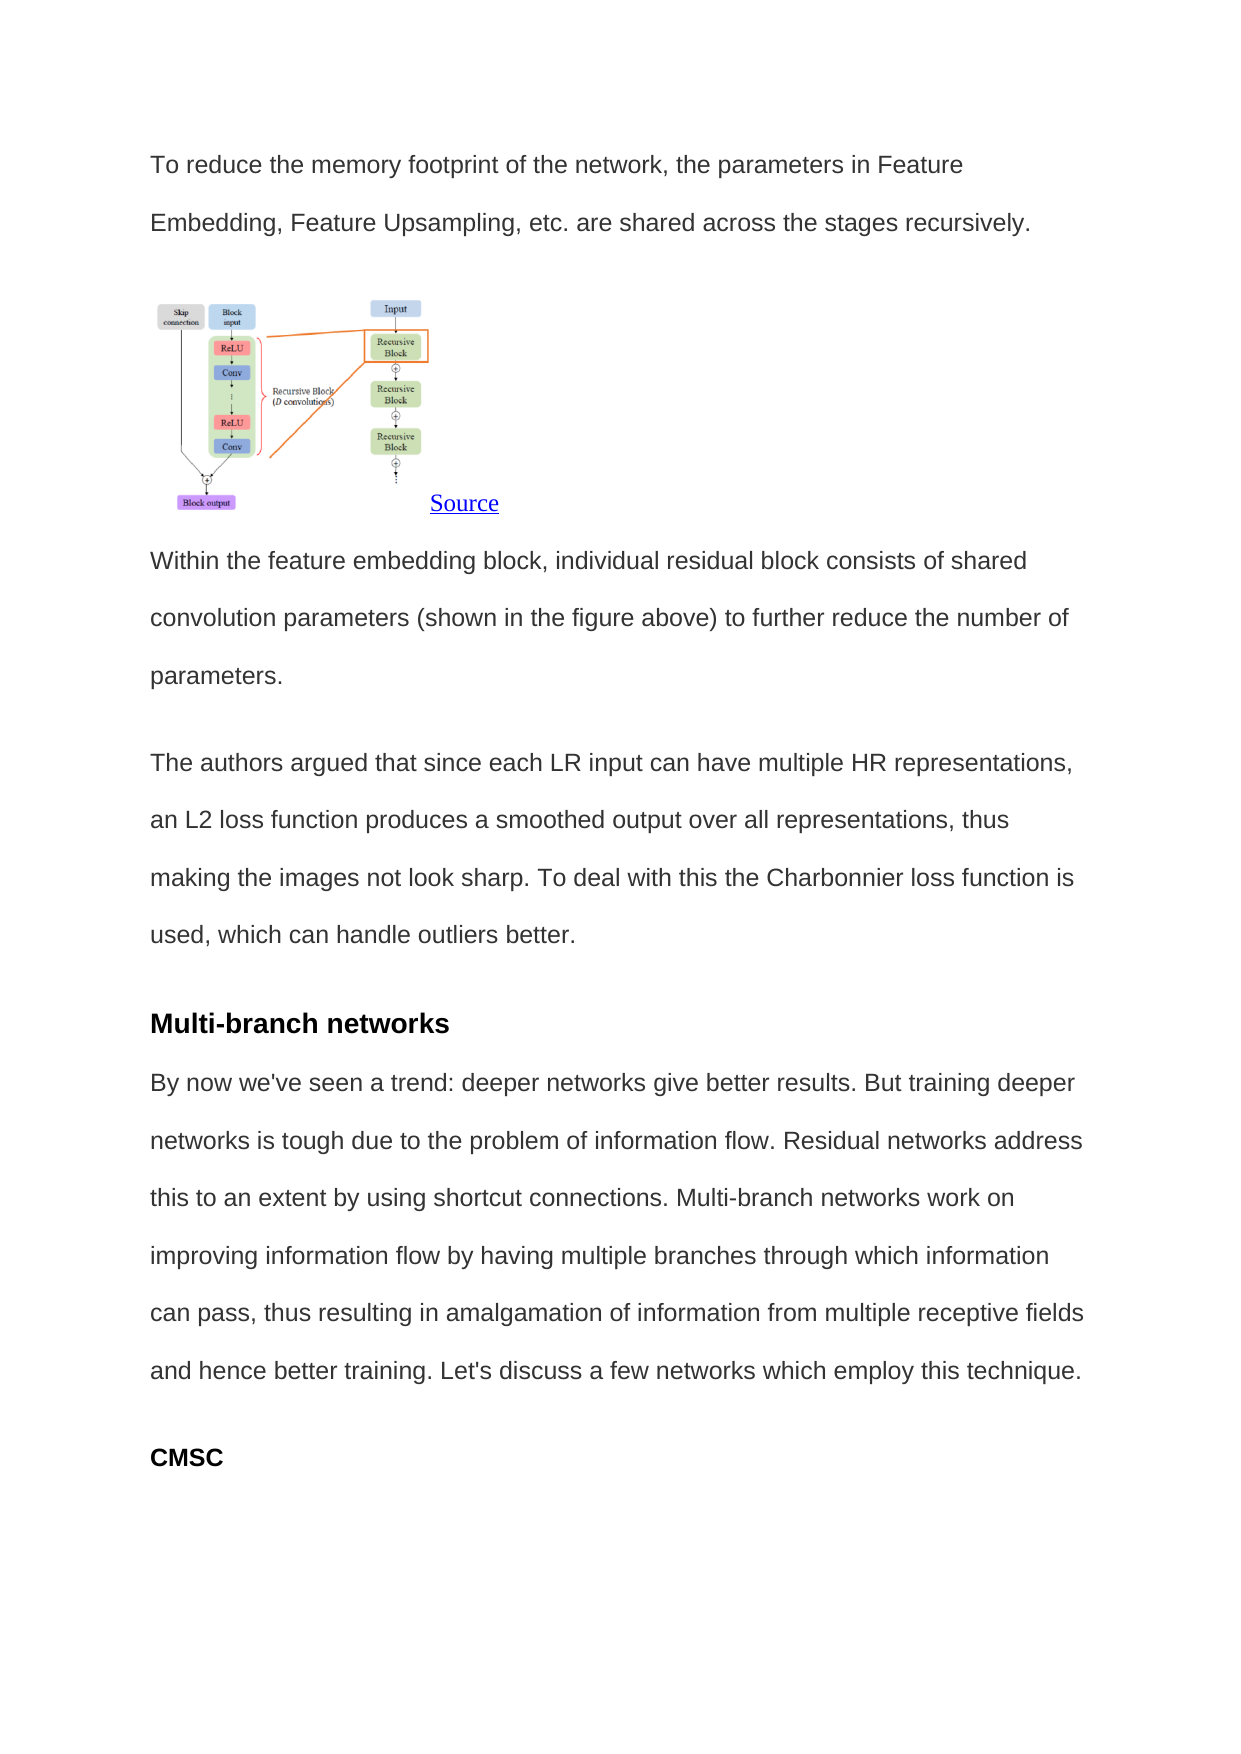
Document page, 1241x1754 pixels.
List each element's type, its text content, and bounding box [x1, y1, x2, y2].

text Within the feature embedding block, individual residual block consists of shared convolution parameters (shown in the figure above) to further reduce the number of parameters. [150, 546, 1090, 690]
text The authors argued that since each LR input can have multiple HR representations, an L2 loss function produces a smoothed output over all representations, thus making the images not look sharp. To deal with this the Charbonnier loss function is used, which can handle outliers better. [150, 748, 1090, 949]
text To reduce the memory footprint of the network, the parameters in Feature Embedding, Feature Upsampling, etc. are shared across the stages recursively. [150, 150, 1090, 236]
picture [150, 294, 430, 512]
text Multi-branch networks [150, 1007, 1090, 1039]
text By now we've seen a trend: deeper networks give better results. But training deeper networks is tough due to the problem of information flow. Residual networks address this to an extent by using shortcut connections. Multi-branch networks work on improving information flow by having multiple branches through which information can pass, thus resulting in amalgamation of information from multiple receptive fields and hence better training. Let's discuss a few networks which employ this technique. [150, 1068, 1090, 1384]
text CMSC [150, 1442, 1090, 1471]
